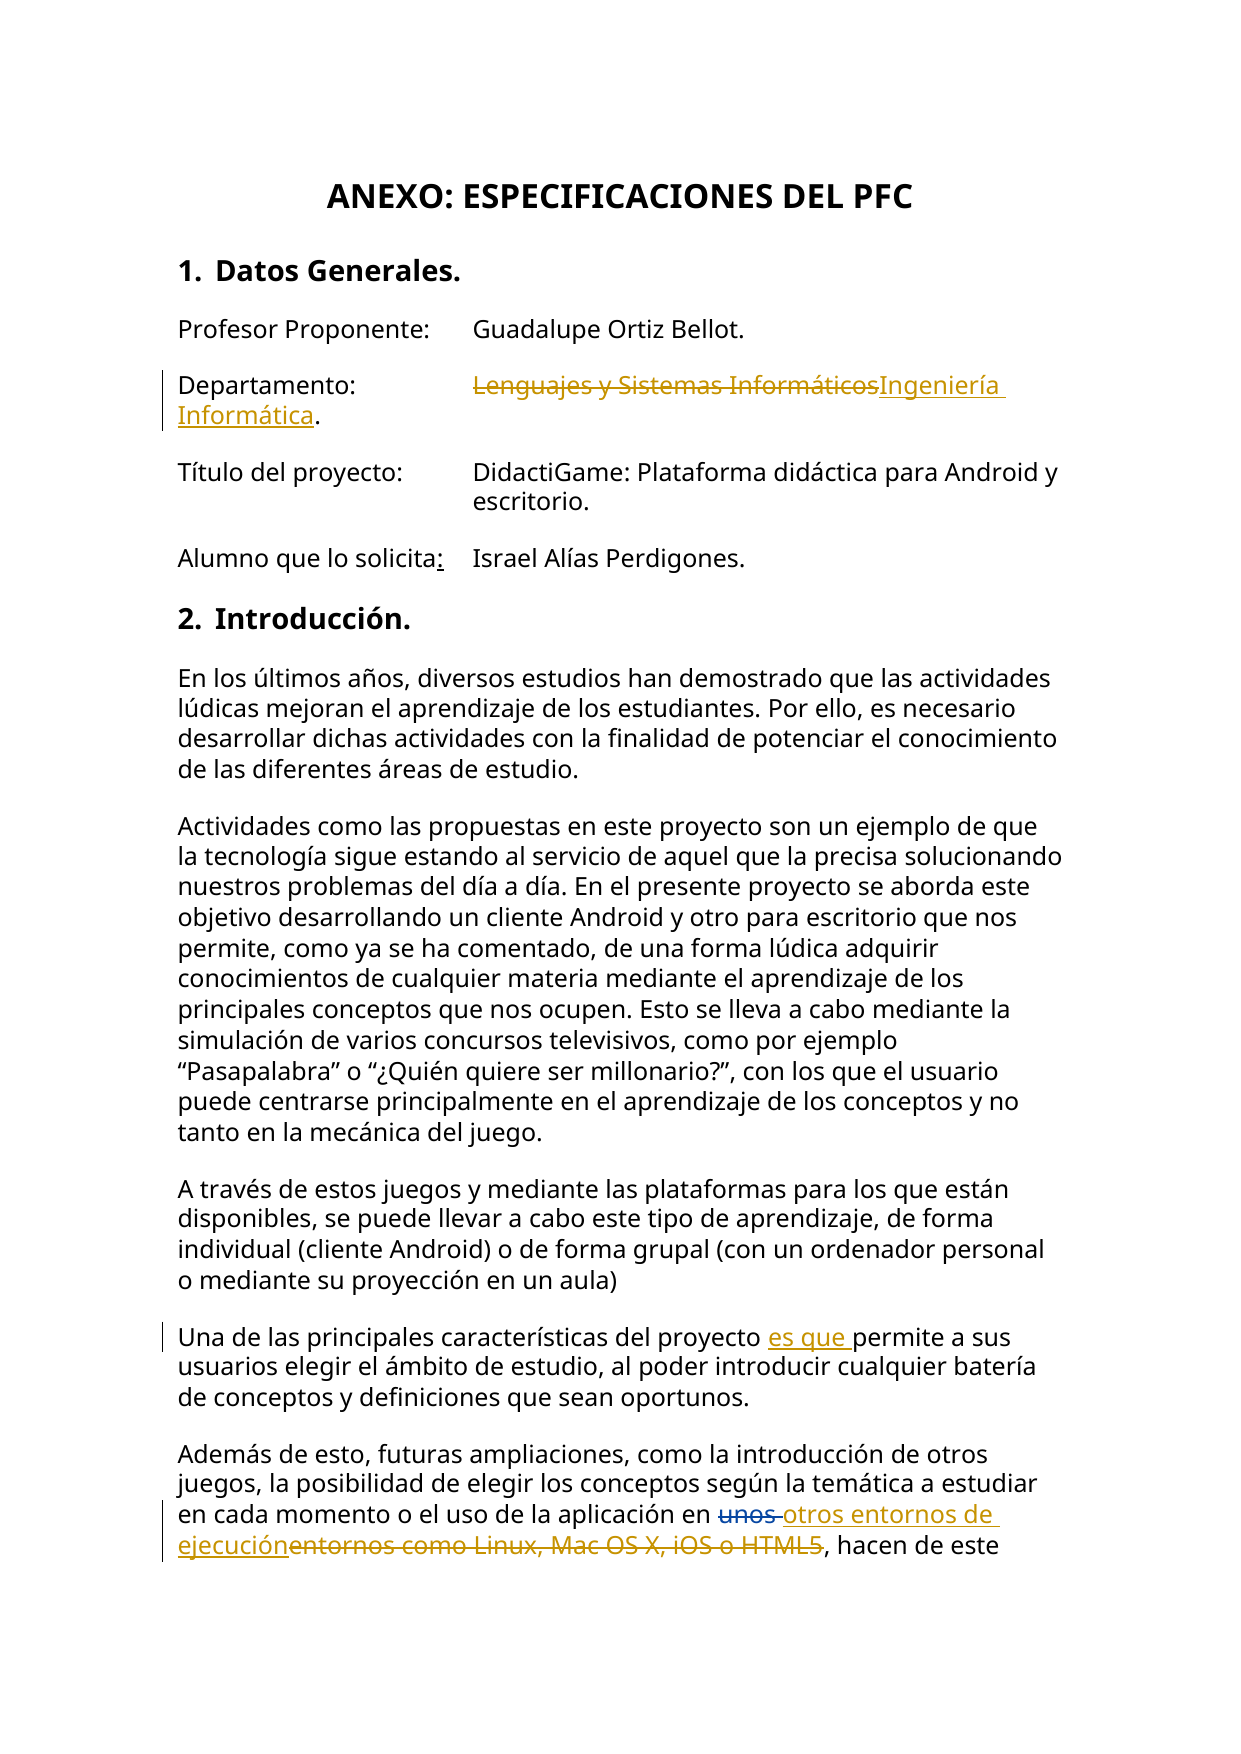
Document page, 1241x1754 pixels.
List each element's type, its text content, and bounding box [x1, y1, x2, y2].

text Una de las principales características del proyecto permite a sus usuarios elegir el ámbito de estudio, al poder introducir cualquier batería de conceptos y definiciones que sean oportunos. [177, 1322, 1063, 1414]
text ANEXO: ESPECIFICACIONES DEL PFC [177, 173, 1063, 218]
text Alumno que lo solicita: Israel Alías Perdigones. [177, 543, 1063, 573]
list Datos Generales. [177, 250, 1063, 289]
text Actividades como las propuestas en este proyecto son un ejemplo de que la tecnología sigue estando al servicio de aquel que la precisa solucionando nuestros problemas del día a día. En el presente proyecto se aborda este objetivo desarrollando un cliente Android y otro para escritorio que nos permite, como ya se ha comentado, de una forma lúdica adquirir conocimientos de cualquier materia mediante el aprendizaje de los principales conceptos que nos ocupen. Esto se lleva a cabo mediante la simulación de varios concursos televisivos, como por ejemplo “Pasapalabra” o “¿Quién quiere ser millonario?”, con los que el usuario puede centrarse principalmente en el aprendizaje de los conceptos y no tanto en la mecánica del juego. [177, 811, 1063, 1149]
list Introducción. [177, 598, 1063, 638]
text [177, 1439, 1063, 1562]
text A través de estos juegos y mediante las plataformas para los que están disponibles, se puede llevar a cabo este tipo de aprendizaje, de forma individual (cliente Android) o de forma grupal (con un ordenador personal o mediante su proyección en un aula) [177, 1174, 1063, 1297]
text Título del proyecto: DidactiGame: Plataforma didáctica para Android y escritorio. [177, 456, 1063, 518]
text Departamento: . [177, 370, 1063, 431]
text En los últimos años, diversos estudios han demostrado que las actividades lúdicas mejoran el aprendizaje de los estudiantes. Por ello, es necesario desarrollar dichas actividades con la finalidad de potenciar el conocimiento de las diferentes áreas de estudio. [177, 663, 1063, 786]
text Profesor Proponente: Guadalupe Ortiz Bellot. [177, 314, 1063, 345]
